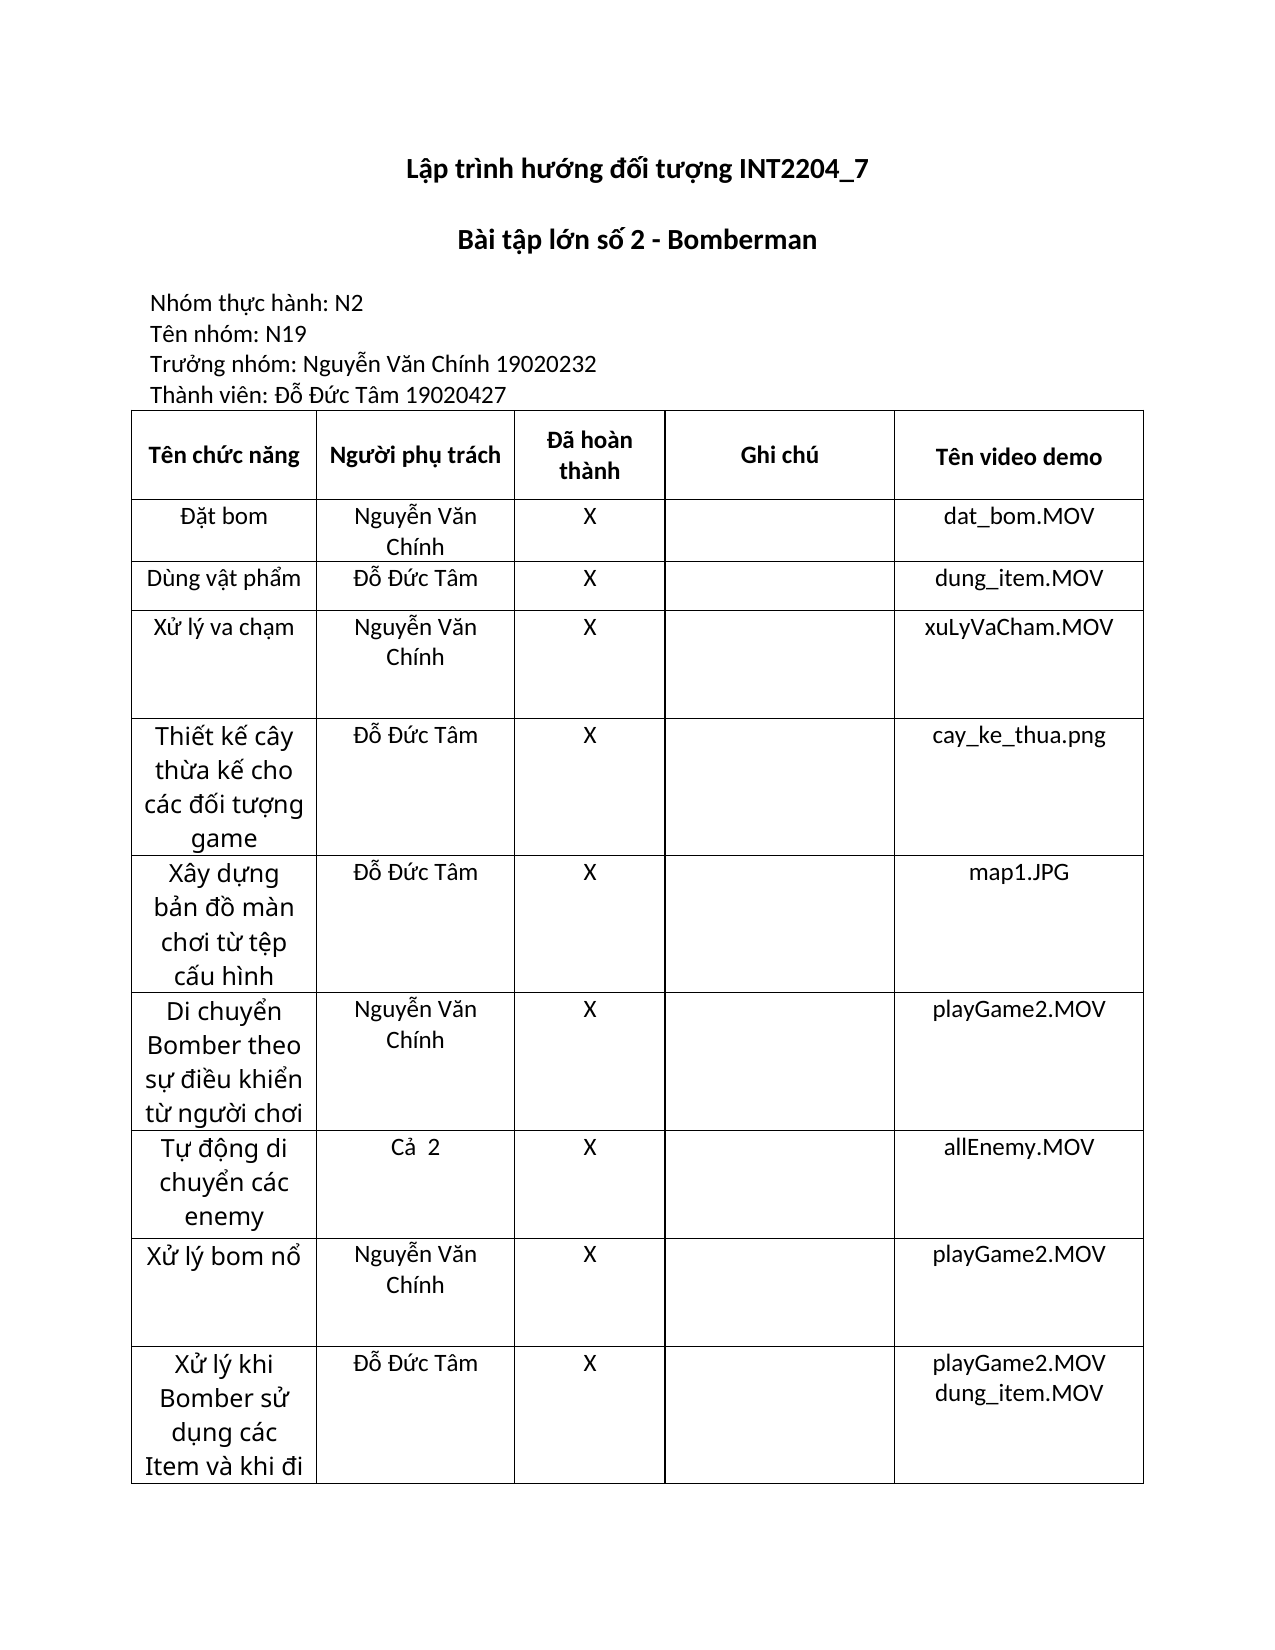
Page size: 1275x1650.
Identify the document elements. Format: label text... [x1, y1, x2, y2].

table_cell X [515, 993, 664, 1129]
table_cell dat_bom.MOV [895, 500, 1143, 561]
table_cell Xây dựng bản đồ màn chơi từ tệp cấu hình [132, 856, 174, 992]
table_cell Xử lý khi Bomber sử dụng các Item và khi đi vào vị trí Portal [132, 1347, 175, 1483]
table_cell [666, 611, 894, 718]
table_cell allEnemy.MOV [895, 1131, 1143, 1238]
table_cell X [515, 562, 664, 610]
table_header Người phụ trách [317, 411, 514, 499]
table_cell Nguyễn Văn Chính [317, 1239, 514, 1346]
table_header Đã hoàn thành [515, 411, 664, 499]
table_cell Đỗ Đức Tâm [317, 1347, 514, 1483]
table_cell Đỗ Đức Tâm [317, 856, 514, 992]
table_header Ghi chú [666, 411, 894, 499]
table_cell Tự động di chuyển các enemy [132, 1131, 316, 1238]
table_cell Đặt bom [132, 500, 316, 561]
table_cell Đỗ Đức Tâm [317, 562, 514, 610]
table_cell Nguyễn Văn Chính [317, 500, 514, 561]
table_cell dung_item.MOV [895, 562, 1143, 610]
text Nhóm thực hành: N2 [150, 287, 1125, 318]
table_header Tên chức năng [132, 411, 316, 499]
table_cell Xử lý bom nổ [132, 1239, 316, 1346]
table_cell Xây dựng bản đồ màn chơi từ tệp cấu hình [274, 856, 316, 992]
table_cell xuLyVaCham.MOV [895, 611, 1143, 718]
text Tên nhóm: N19 [150, 318, 1125, 348]
table_cell Dùng vật phẩm [132, 562, 316, 610]
text Bài tập lớn số 2 - Bomberman [150, 221, 1125, 257]
table_cell Xử lý va chạm [132, 611, 316, 718]
table_cell [666, 1131, 894, 1238]
table_cell Cả 2 [317, 1131, 514, 1238]
table_cell [666, 562, 894, 610]
text Lập trình hướng đối tượng INT2204_7 [150, 150, 1125, 186]
table_header Tên video demo [895, 411, 1143, 499]
table_cell X [515, 611, 664, 718]
table_cell Nguyễn Văn Chính [317, 611, 514, 718]
text Trưởng nhóm: Nguyễn Văn Chính 19020232 [150, 348, 1125, 379]
table_cell X [515, 500, 664, 561]
table_cell [666, 719, 894, 855]
table_cell Xử lý khi Bomber sử dụng các Item và khi đi vào vị trí Portal [273, 1347, 316, 1483]
table_cell X [515, 1131, 664, 1238]
table_cell X [515, 719, 664, 855]
text Thành viên: Đỗ Đức Tâm 19020427 [150, 379, 1125, 409]
table_cell X [515, 1239, 664, 1346]
table_cell [666, 1347, 894, 1483]
table_cell Đỗ Đức Tâm [317, 719, 514, 855]
table_cell X [515, 1347, 664, 1483]
table_cell [666, 856, 894, 992]
table_cell Di chuyển Bomber theo sự điều khiển từ người chơi [132, 993, 316, 1129]
table_cell Thiết kế cây thừa kế cho các đối tượng game [132, 719, 191, 855]
table_cell map1.JPG [895, 856, 1143, 992]
table_cell Nguyễn Văn Chính [317, 993, 514, 1129]
table_cell [666, 993, 894, 1129]
table_cell Thiết kế cây thừa kế cho các đối tượng game [257, 719, 316, 855]
table_cell X [515, 856, 664, 992]
table_cell playGame2.MOV [895, 1239, 1143, 1346]
table_cell [666, 1239, 894, 1346]
table_cell playGame2.MOV [895, 993, 1143, 1129]
table_cell cay_ke_thua.png [895, 719, 1143, 855]
table_cell [666, 500, 894, 561]
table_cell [895, 1347, 1143, 1483]
